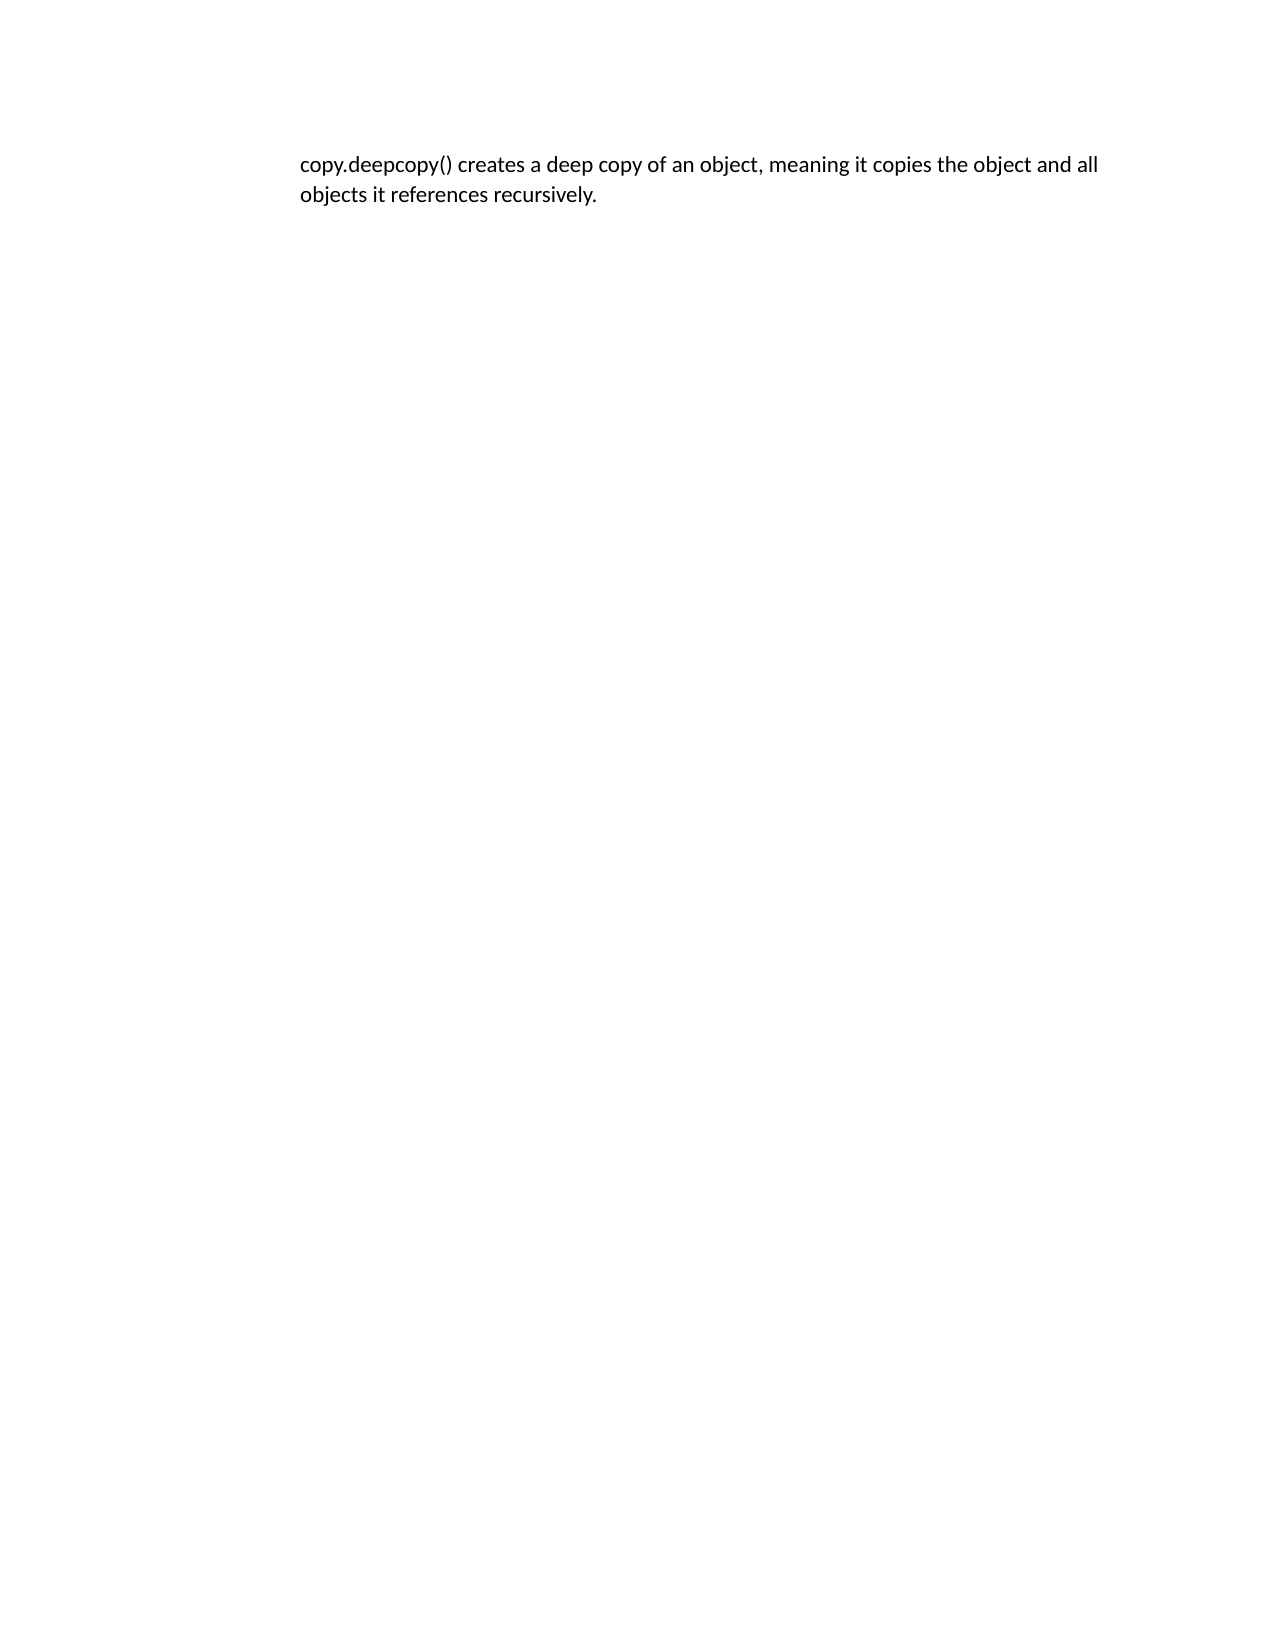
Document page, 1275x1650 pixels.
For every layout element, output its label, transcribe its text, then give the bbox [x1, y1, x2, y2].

text copy.deepcopy() creates a deep copy of an object, meaning it copies the object and all objects it references recursively. [300, 150, 1125, 208]
